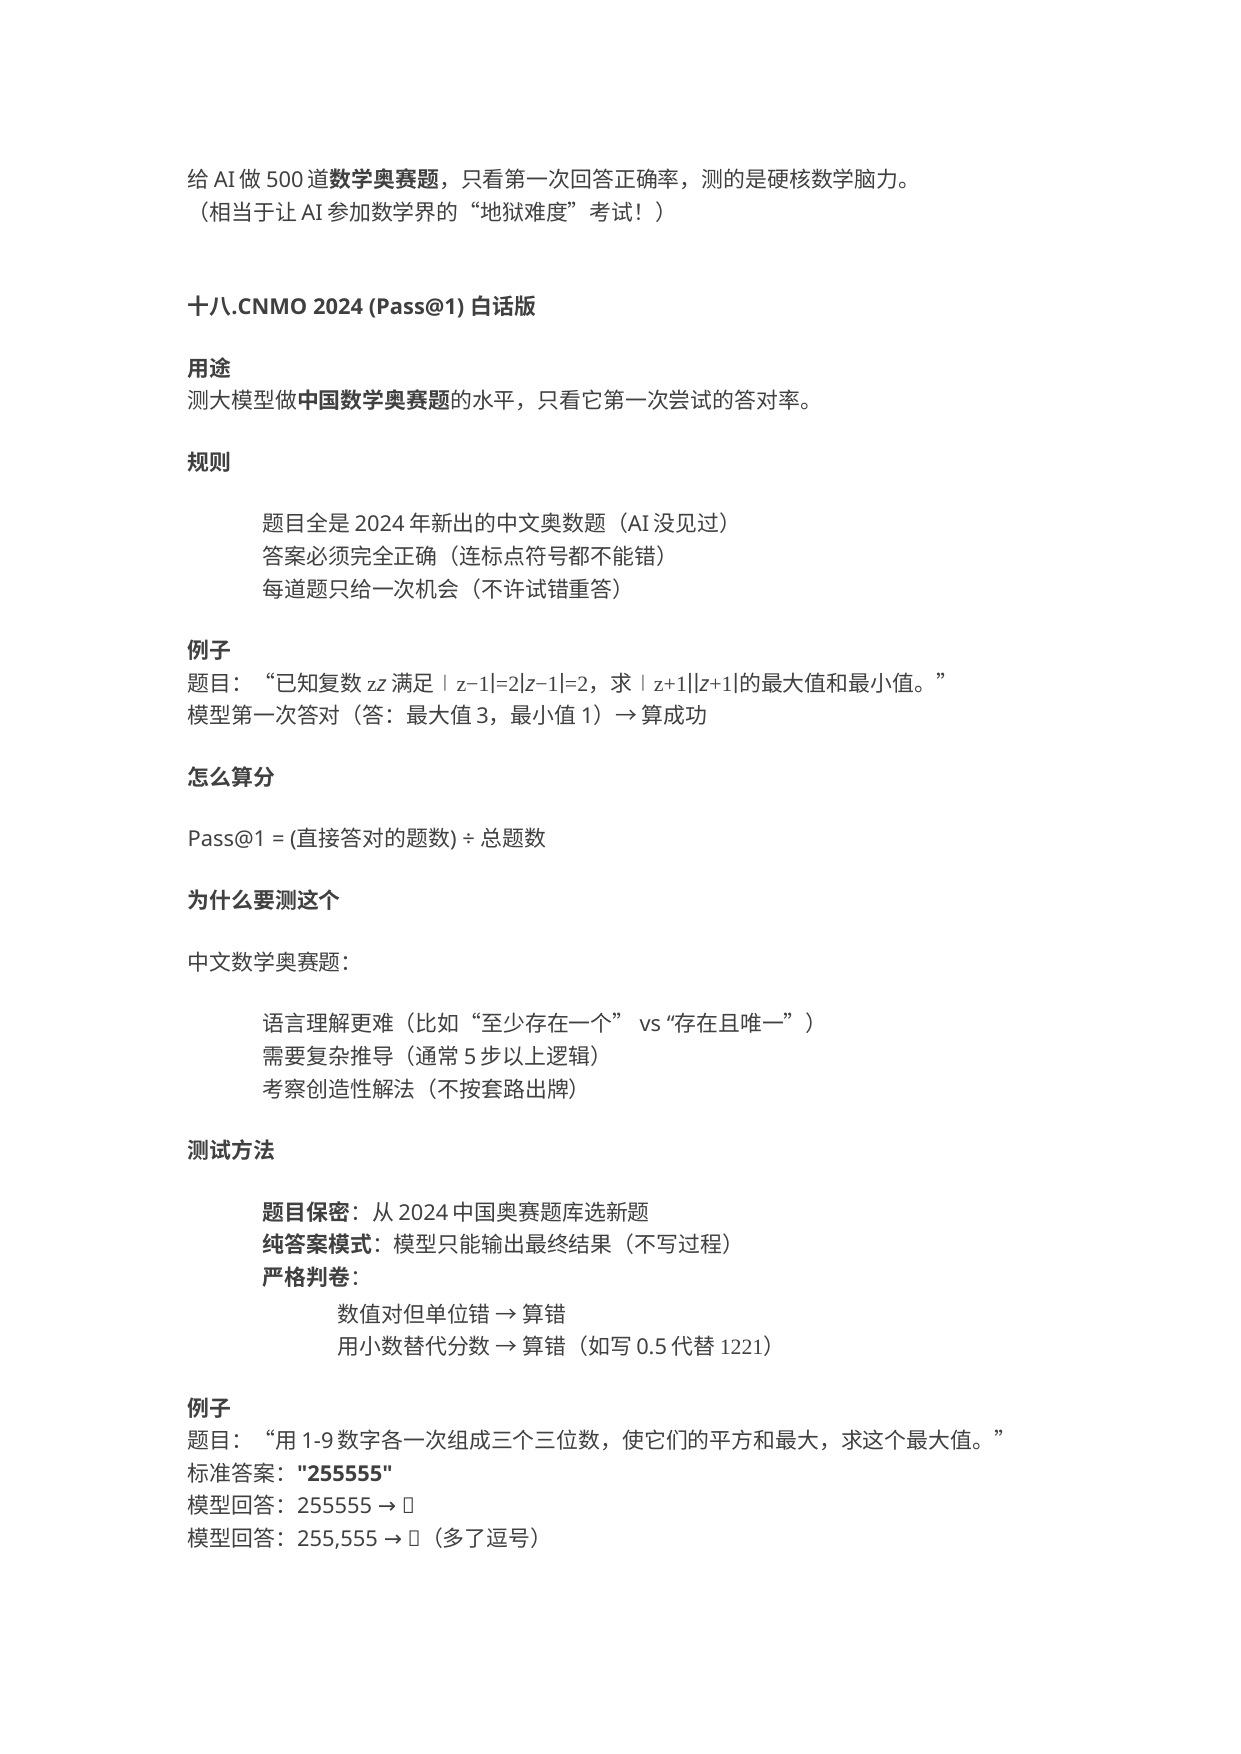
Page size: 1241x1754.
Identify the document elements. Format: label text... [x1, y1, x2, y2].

text 需要复杂推导（通常5步以上逻辑） [262, 1039, 1053, 1071]
subtitle 怎么算分 [187, 759, 1053, 792]
subtitle 为什么要测这个 [187, 883, 1053, 915]
text 例子 题目：“用1-9数字各一次组成三个三位数，使它们的平方和最大，求这个最大值。” 标准答案："255555" 模型回答：255555 → ✅ 模型回答：255,555 → ❌（多了逗号） [187, 1390, 1053, 1553]
subtitle 测试方法 [187, 1133, 1053, 1165]
text 题目保密：从2024中国奥赛题库选新题 [262, 1194, 1053, 1227]
text 每道题只给一次机会（不许试错重答） [262, 571, 1053, 604]
text 中文数学奥赛题： [187, 944, 1053, 977]
text 规则 [187, 444, 1053, 477]
text 数值对但单位错 → 算错 [337, 1296, 1053, 1329]
text 用途 测大模型做中国数学奥赛题的水平，只看它第一次尝试的答对率。 [187, 350, 1053, 415]
subtitle 十八.CNMO 2024 (Pass@1) 白话版 [187, 289, 1053, 321]
text 严格判卷： [262, 1259, 1053, 1292]
text 题目全是2024年新出的中文奥数题（AI没见过） [262, 506, 1053, 539]
text 答案必须完全正确（连标点符号都不能错） [262, 539, 1053, 571]
text 例子 题目：“已知复数zz满足∣z−1∣=2∣z−1∣=2，求∣z+1∣∣z+1∣的最大值和最小值。” 模型第一次答对（答：最大值3，最小值1）→ 算成功 [187, 633, 1053, 730]
text 用小数替代分数 → 算错（如写0.5代替1221​） [337, 1329, 1053, 1361]
text 给AI做500道数学奥赛题，只看第一次回答正确率，测的是硬核数学脑力。 （相当于让AI参加数学界的“地狱难度”考试！） [187, 162, 1053, 227]
text 考察创造性解法（不按套路出牌） [262, 1071, 1053, 1104]
text 纯答案模式：模型只能输出最终结果（不写过程） [262, 1227, 1053, 1259]
text Pass@1 = (直接答对的题数) ÷ 总题数 [187, 821, 1053, 854]
text 语言理解更难（比如“至少存在一个” vs “存在且唯一”） [262, 1006, 1053, 1039]
